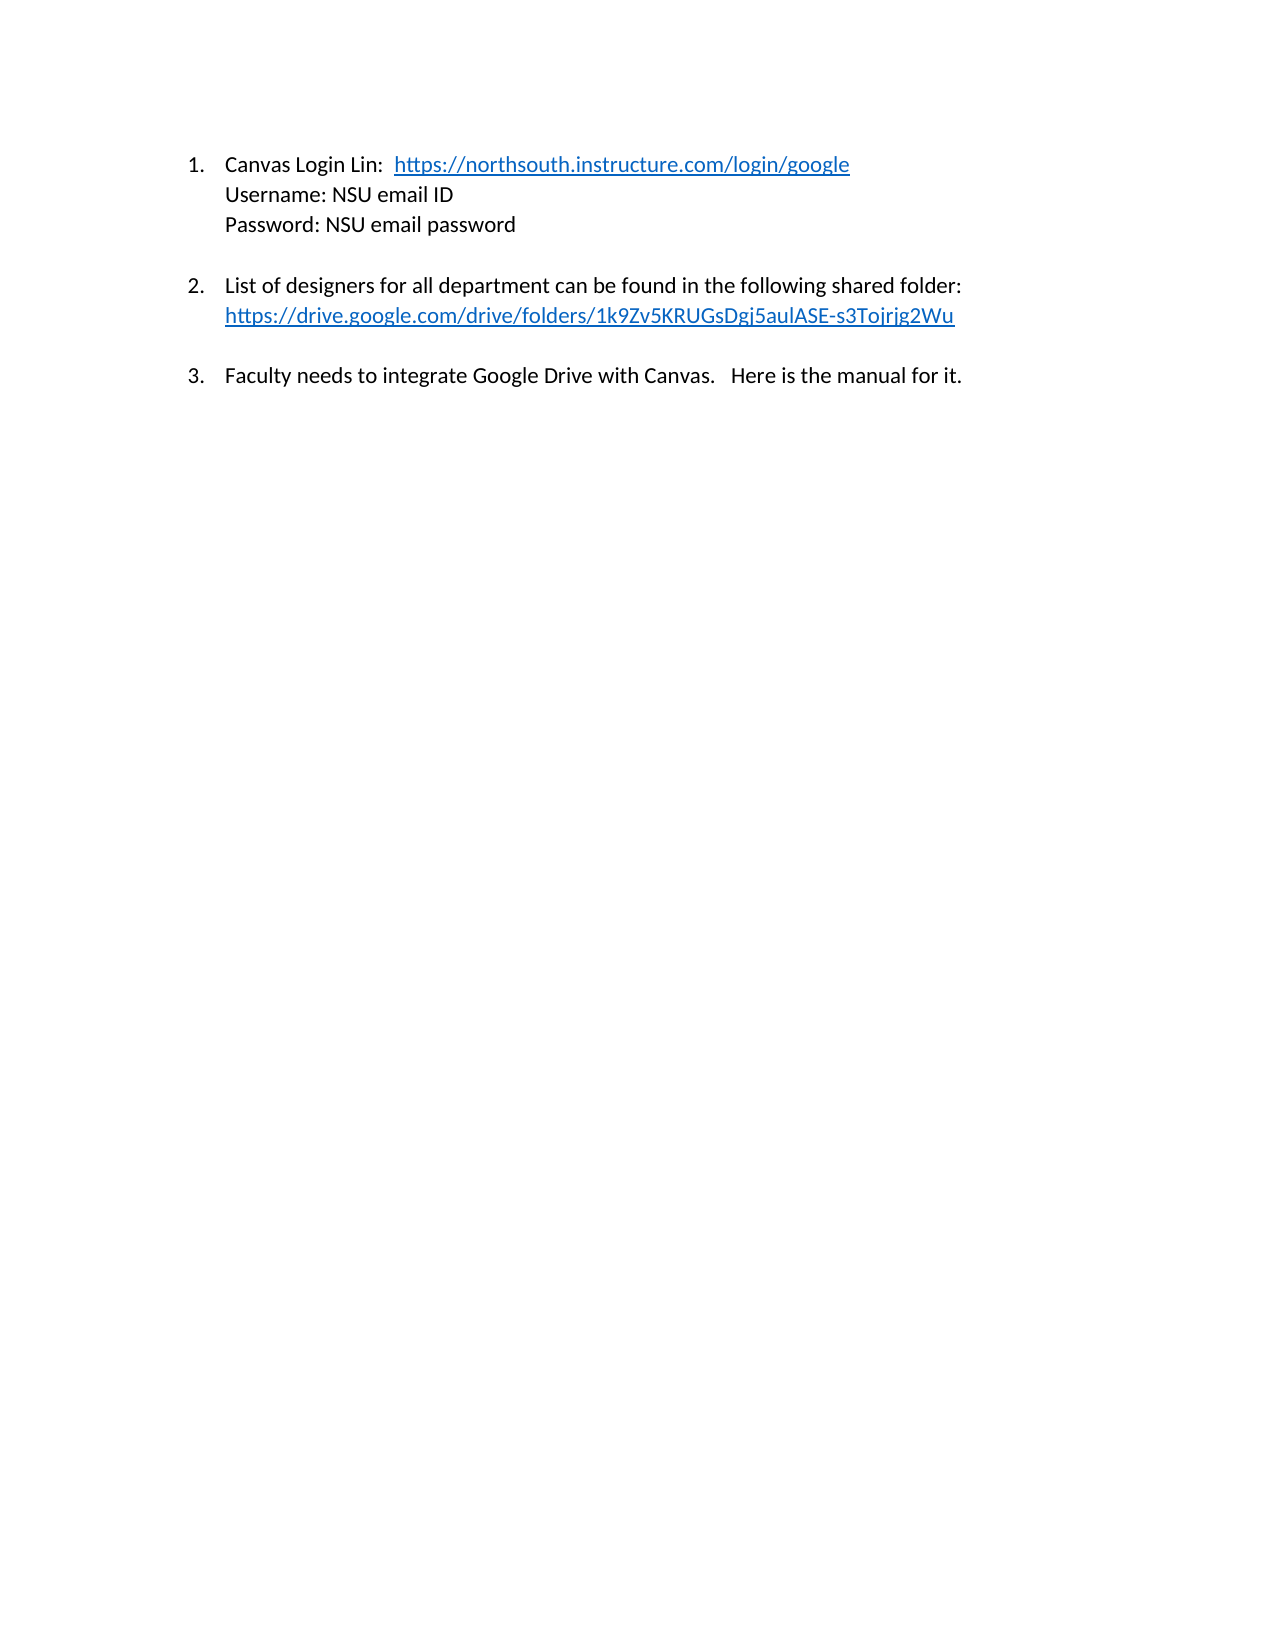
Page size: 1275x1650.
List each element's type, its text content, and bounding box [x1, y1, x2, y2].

list https://drive.google.com/drive/folders/1k9Zv5KRUGsDgj5aulASE-s3Tojrjg2Wu [225, 301, 1125, 329]
list List of designers for all department can be found in the following shared folder: [187, 271, 1125, 299]
list Username: NSU email ID [225, 180, 1125, 208]
list Password: NSU email password [225, 210, 1125, 238]
list Canvas Login Lin: https://northsouth.instructure.com/login/google [187, 150, 1125, 178]
list Faculty needs to integrate Google Drive with Canvas. Here is the manual for it. [187, 361, 1125, 389]
